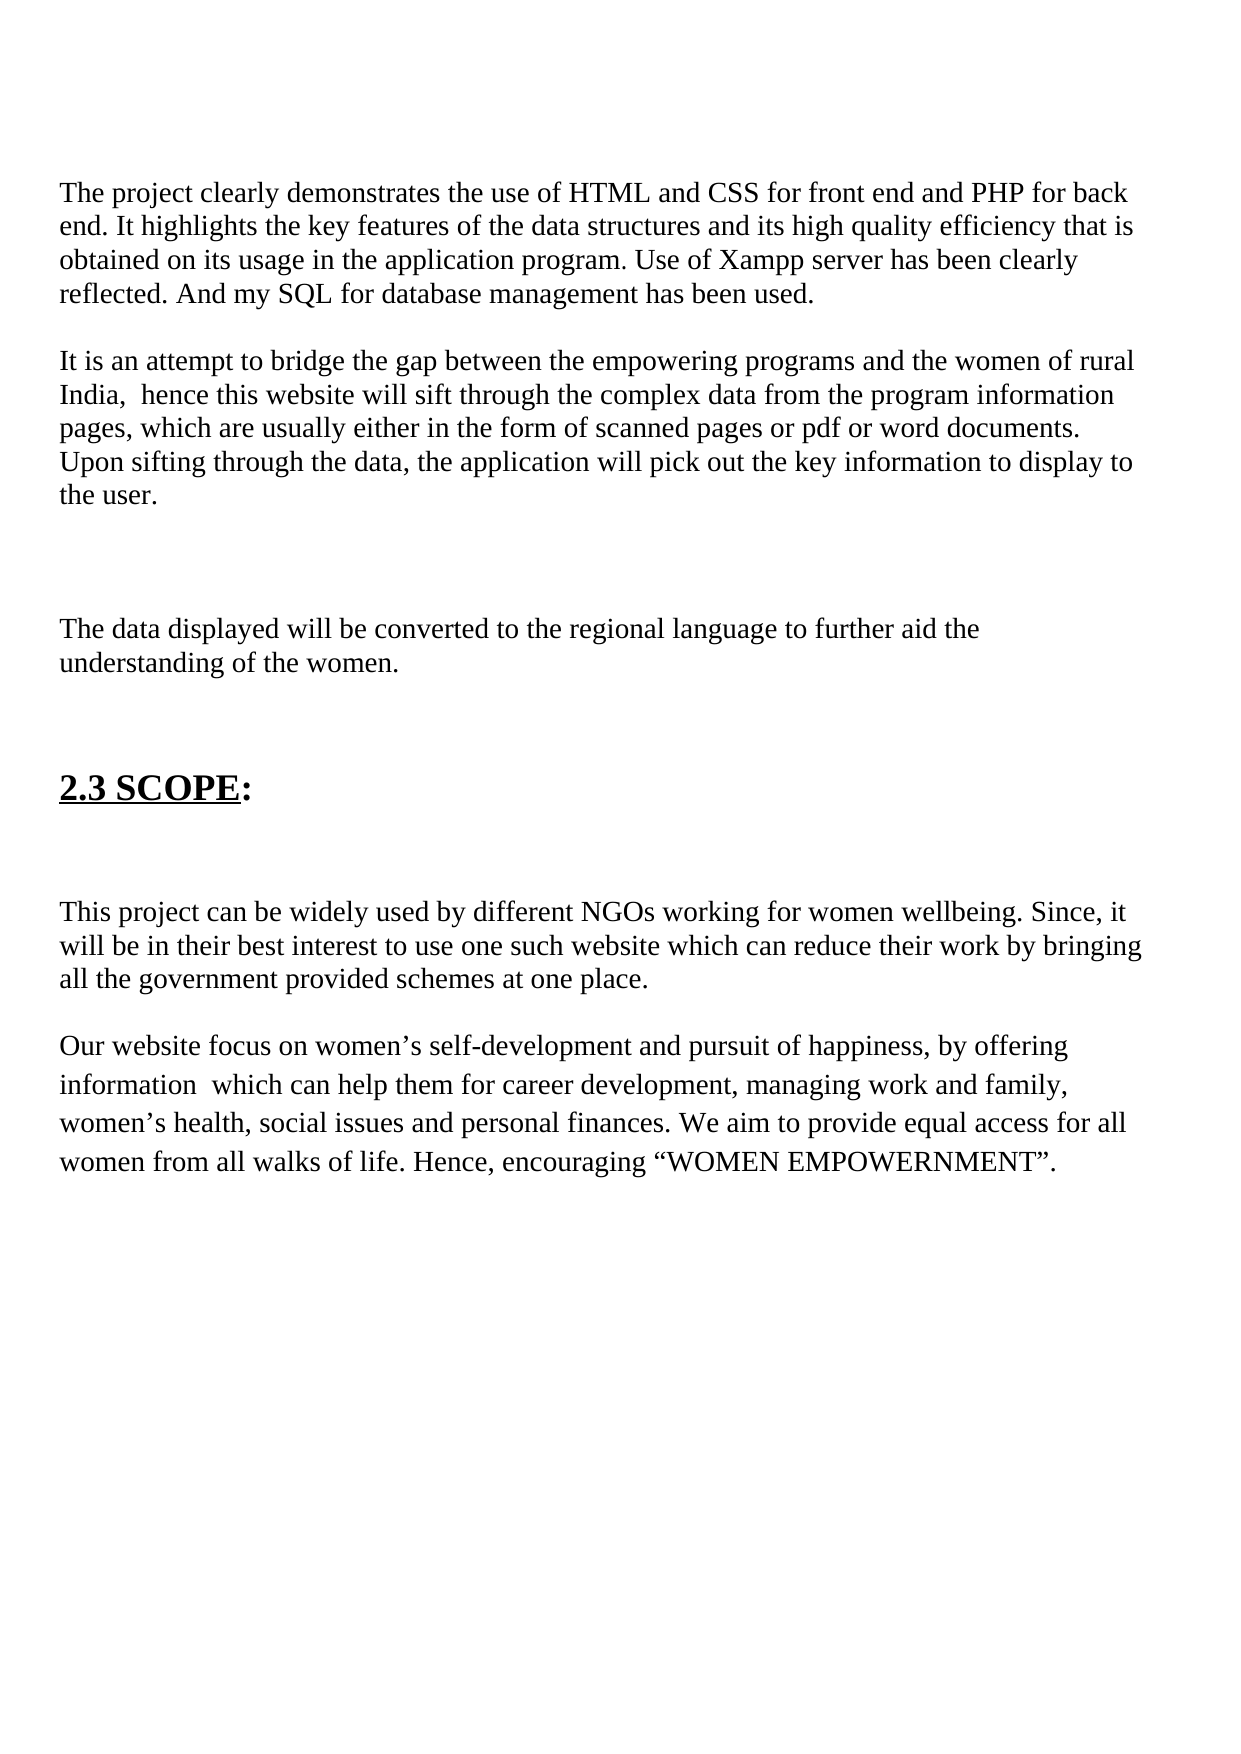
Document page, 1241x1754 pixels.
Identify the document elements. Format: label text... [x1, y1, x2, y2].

text This project can be widely used by different NGOs working for women wellbeing. Since, it will be in their best interest to use one such website which can reduce their work by bringing all the government provided schemes at one place. [59, 894, 1152, 995]
text It is an attempt to bridge the gap between the empowering programs and the women of rural India, hence this website will sift through the complex data from the program information pages, which are usually either in the form of scanned pages or pdf or word documents. Upon sifting through the data, the application will pick out the key information to display to the user. [59, 343, 1152, 511]
text The data displayed will be converted to the regional language to further aid the understanding of the women. [59, 612, 1152, 679]
text 2.3 SCOPE: [59, 765, 1152, 808]
text The project clearly demonstrates the use of HTML and CSS for front end and PHP for back end. It highlights the key features of the data structures and its high quality efficiency that is obtained on its usage in the application program. Use of Xampp server has been clearly reflected. And my SQL for database management has been used. [59, 175, 1152, 310]
text Our website focus on women’s self-development and pursuit of happiness, by offering information which can help them for career development, managing work and family, women’s health, social issues and personal finances. We aim to provide equal access for all women from all walks of life. Hence, encouraging “WOMEN EMPOWERNMENT”. [59, 1028, 1152, 1178]
